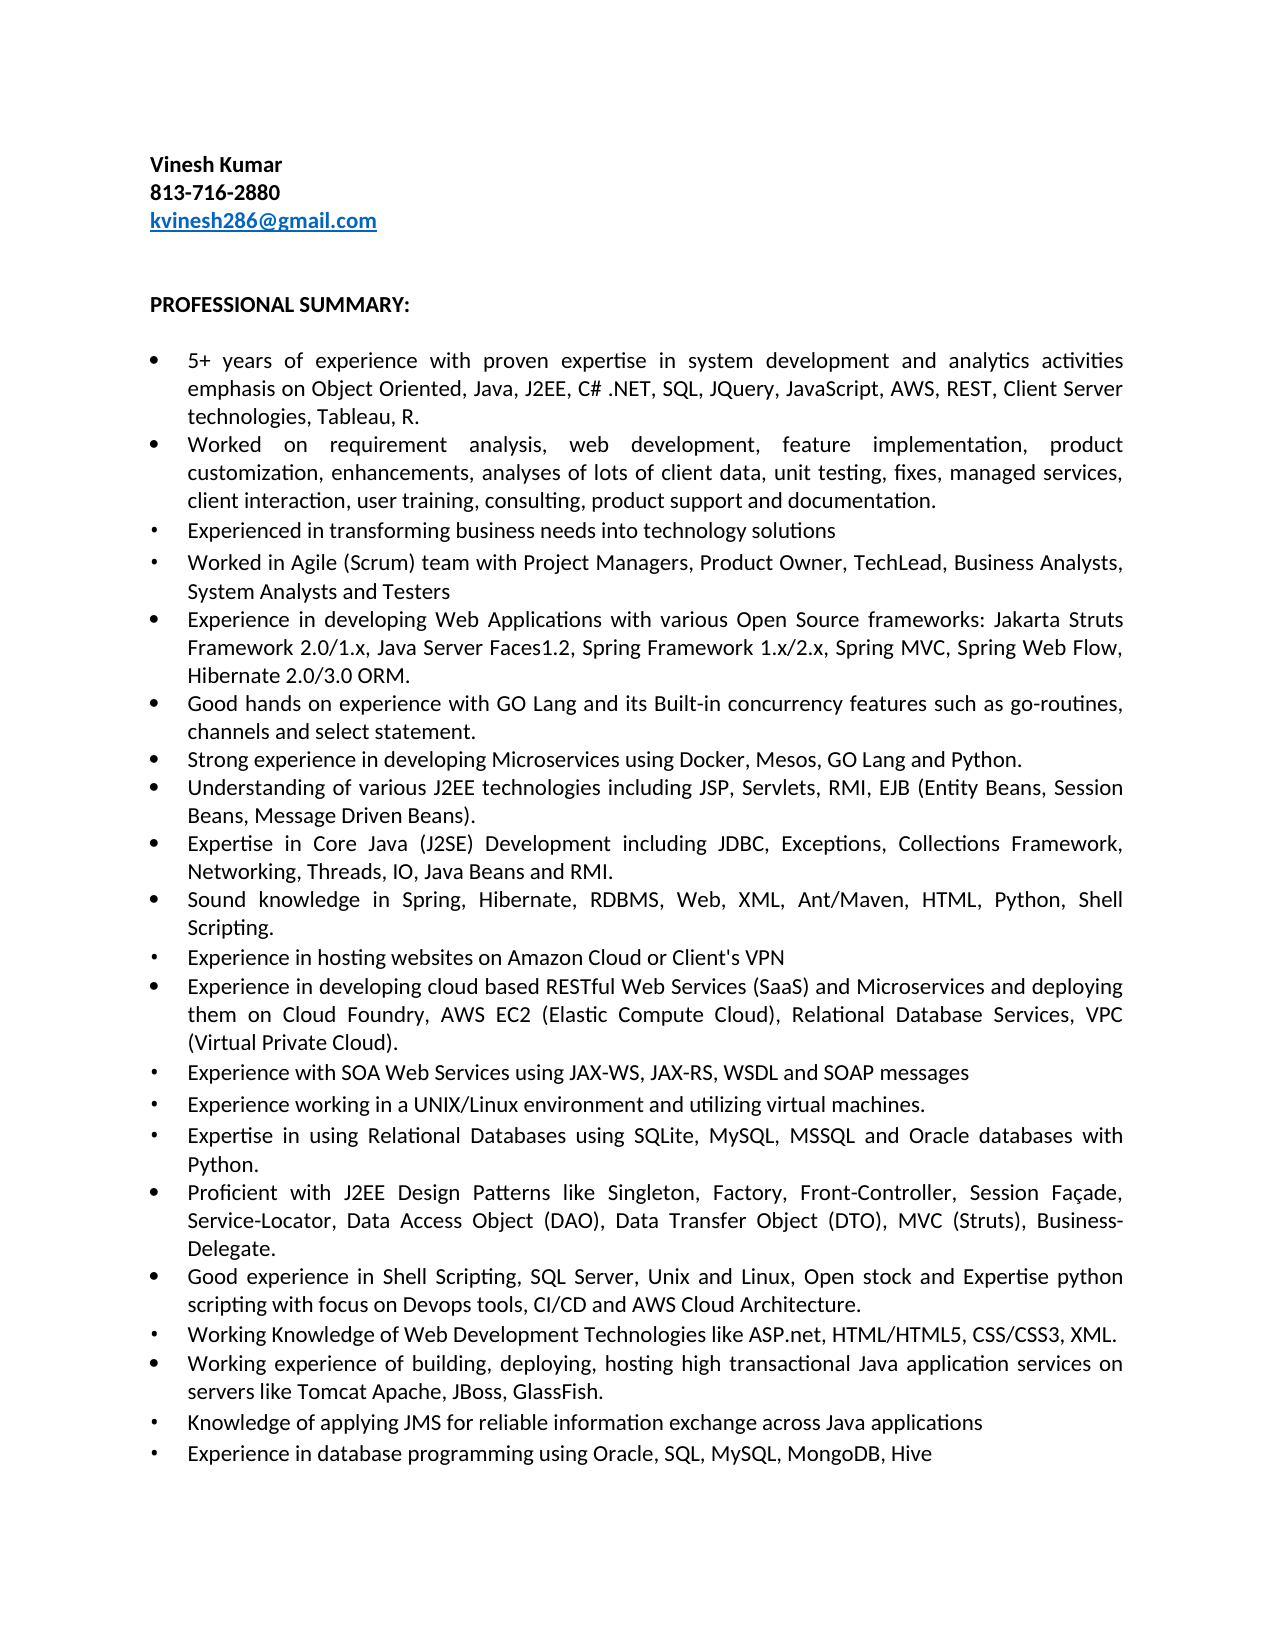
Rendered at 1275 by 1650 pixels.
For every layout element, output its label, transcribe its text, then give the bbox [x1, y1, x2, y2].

list Experience working in a UNIX/Linux environment and utilizing virtual machines. [150, 1088, 1125, 1119]
list Experience in database programming using Oracle, SQL, MySQL, MongoDB, Hive [150, 1437, 1125, 1468]
list Proficient with J2EE Design Patterns like Singleton, Factory, Front-Controller, Session Façade, Service-Locator, Data Access Object (DAO), Data Transfer Object (DTO), MVC (Struts), Business-Delegate. [150, 1178, 1125, 1262]
list Sound knowledge in Spring, Hibernate, RDBMS, Web, XML, Ant/Maven, HTML, Python, Shell Scripting. [150, 885, 1125, 941]
list Strong experience in developing Microservices using Docker, Mesos, GO Lang and Python. [150, 745, 1125, 773]
list 5+ years of experience with proven expertise in system development and analytics activities emphasis on Object Oriented, Java, J2EE, C# .NET, SQL, JQuery, JavaScript, AWS, REST, Client Server technologies, Tableau, R. [150, 346, 1125, 430]
list Good experience in Shell Scripting, SQL Server, Unix and Linux, Open stock and Expertise python scripting with focus on Devops tools, CI/CD and AWS Cloud Architecture. [150, 1262, 1125, 1318]
list Worked in Agile (Scrum) team with Project Managers, Product Owner, TechLead, Business Analysts, System Analysts and Testers [150, 546, 1125, 605]
text Vinesh Kumar [150, 150, 1125, 178]
list Working experience of building, deploying, hosting high transactional Java application services on servers like Tomcat Apache, JBoss, GlassFish. [150, 1349, 1125, 1406]
list Expertise in using Relational Databases using SQLite, MySQL, MSSQL and Oracle databases with Python. [150, 1119, 1125, 1178]
text 813-716-2880 [150, 178, 1125, 206]
text PROFESSIONAL SUMMARY: [150, 290, 1125, 318]
list Experience in developing Web Applications with various Open Source frameworks: Jakarta Struts Framework 2.0/1.x, Java Server Faces1.2, Spring Framework 1.x/2.x, Spring MVC, Spring Web Flow, Hibernate 2.0/3.0 ORM. [150, 605, 1125, 689]
list Understanding of various J2EE technologies including JSP, Servlets, RMI, EJB (Entity Beans, Session Beans, Message Driven Beans). [150, 773, 1125, 829]
list Knowledge of applying JMS for reliable information exchange across Java applications [150, 1406, 1125, 1437]
list Worked on requirement analysis, web development, feature implementation, product customization, enhancements, analyses of lots of client data, unit testing, fixes, managed services, client interaction, user training, consulting, product support and documentation. [150, 430, 1125, 514]
list Good hands on experience with GO Lang and its Built-in concurrency features such as go-routines, channels and select statement. [150, 689, 1125, 745]
list Experienced in transforming business needs into technology solutions [150, 514, 1125, 546]
text kvinesh286@gmail.com [150, 206, 1125, 234]
list Experience with SOA Web Services using JAX-WS, JAX-RS, WSDL and SOAP messages [150, 1056, 1125, 1088]
list Working Knowledge of Web Development Technologies like ASP.net, HTML/HTML5, CSS/CSS3, XML. [150, 1318, 1125, 1349]
list Expertise in Core Java (J2SE) Development including JDBC, Exceptions, Collections Framework, Networking, Threads, IO, Java Beans and RMI. [150, 829, 1125, 885]
list Experience in developing cloud based RESTful Web Services (SaaS) and Microservices and deploying them on Cloud Foundry, AWS EC2 (Elastic Compute Cloud), Relational Database Services, VPC (Virtual Private Cloud). [150, 972, 1125, 1056]
list Experience in hosting websites on Amazon Cloud or Client's VPN [150, 941, 1125, 972]
